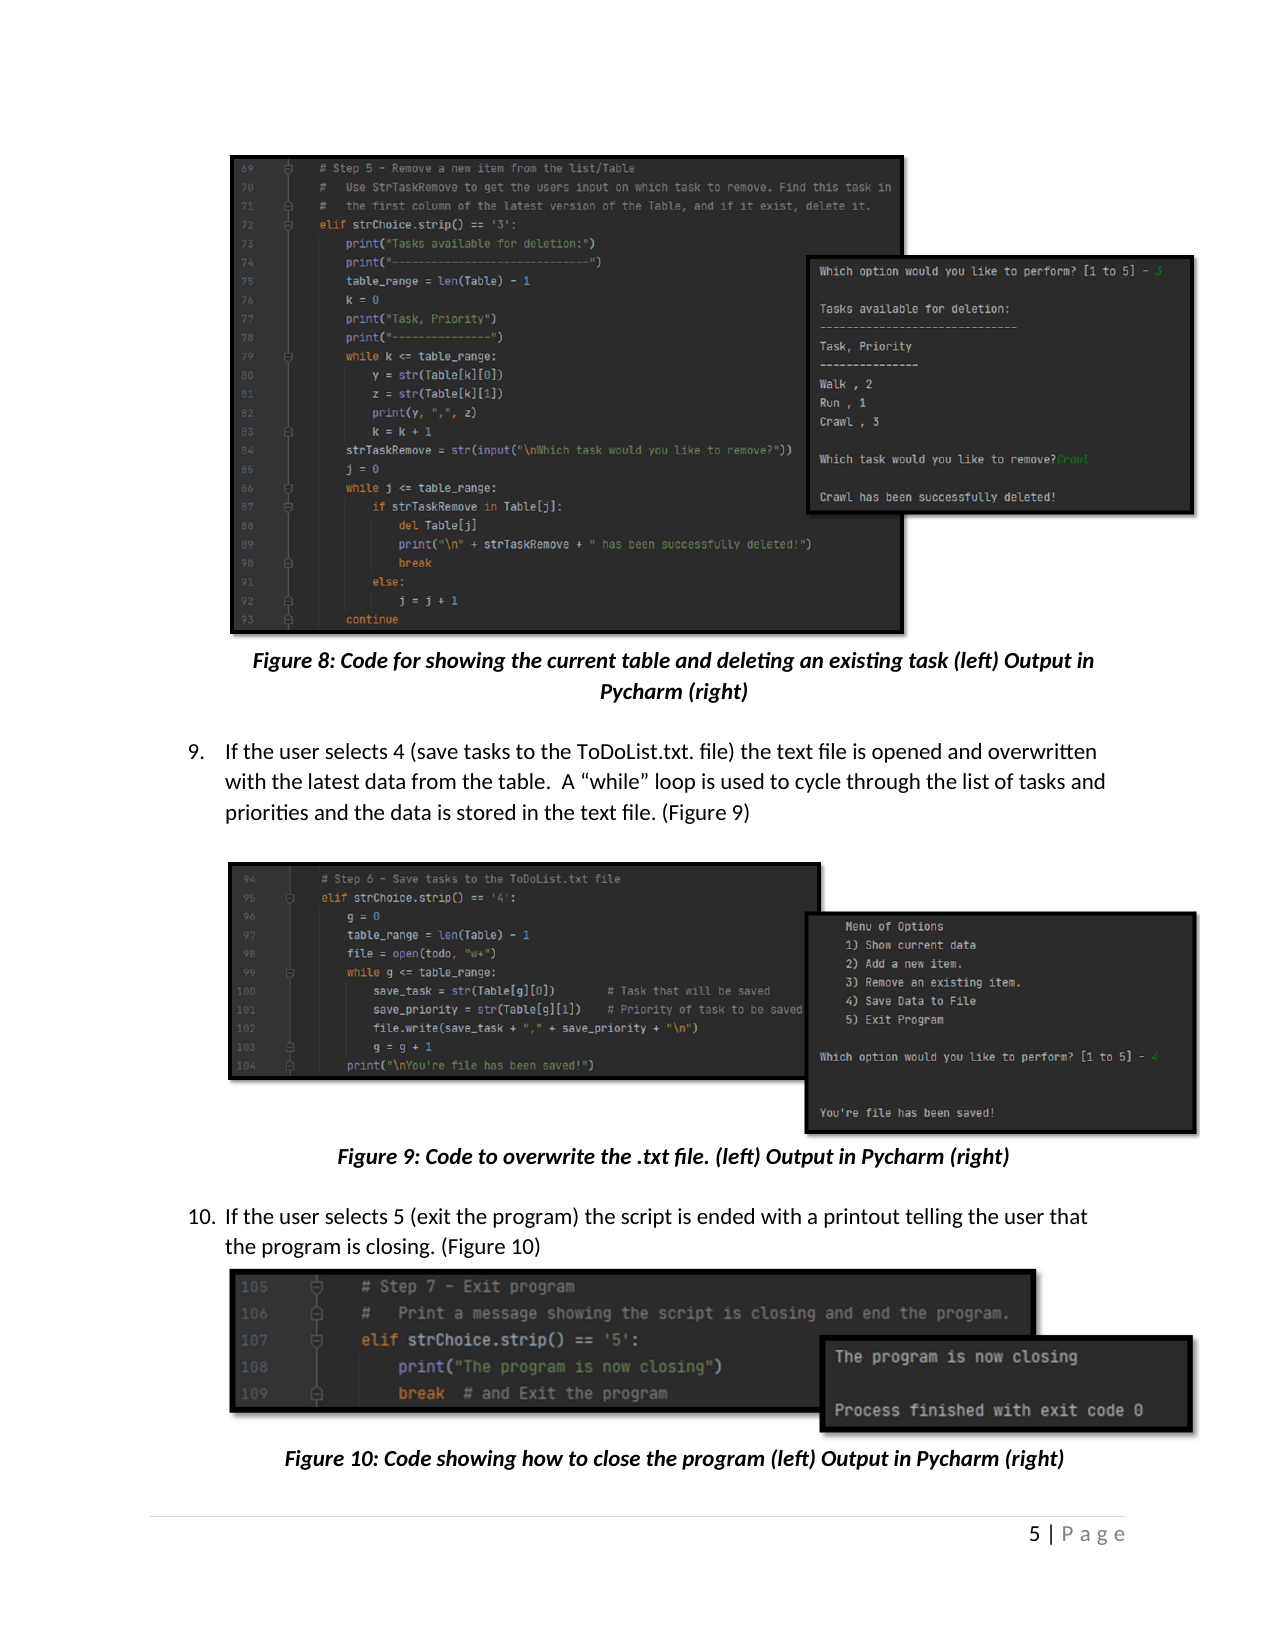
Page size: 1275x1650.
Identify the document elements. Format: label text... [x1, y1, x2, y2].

list Figure 10: Code showing how to close the program (left) Output in Pycharm (right) [225, 1444, 1125, 1472]
list If the user selects 5 (exit the program) the script is ended with a printout telling the user that the program is closing. (Figure 10) [187, 1202, 1125, 1261]
list If the user selects 4 (save tasks to the ToDoList.txt. file) the text file is opened and overwritten with the latest data from the table. A “while” loop is used to cycle through the list of tasks and priorities and the data is stored in the text file. (Figure 9) [187, 737, 1125, 826]
list Figure 9: Code to overwrite the .txt file. (left) Output in Pycharm (right) [225, 1142, 1125, 1170]
picture [225, 1262, 1200, 1443]
list Figure 8: Code for showing the current table and deleting an existing task (left) Output in Pycharm (right) [225, 647, 1125, 705]
picture [225, 858, 1200, 1140]
picture [225, 150, 1200, 645]
